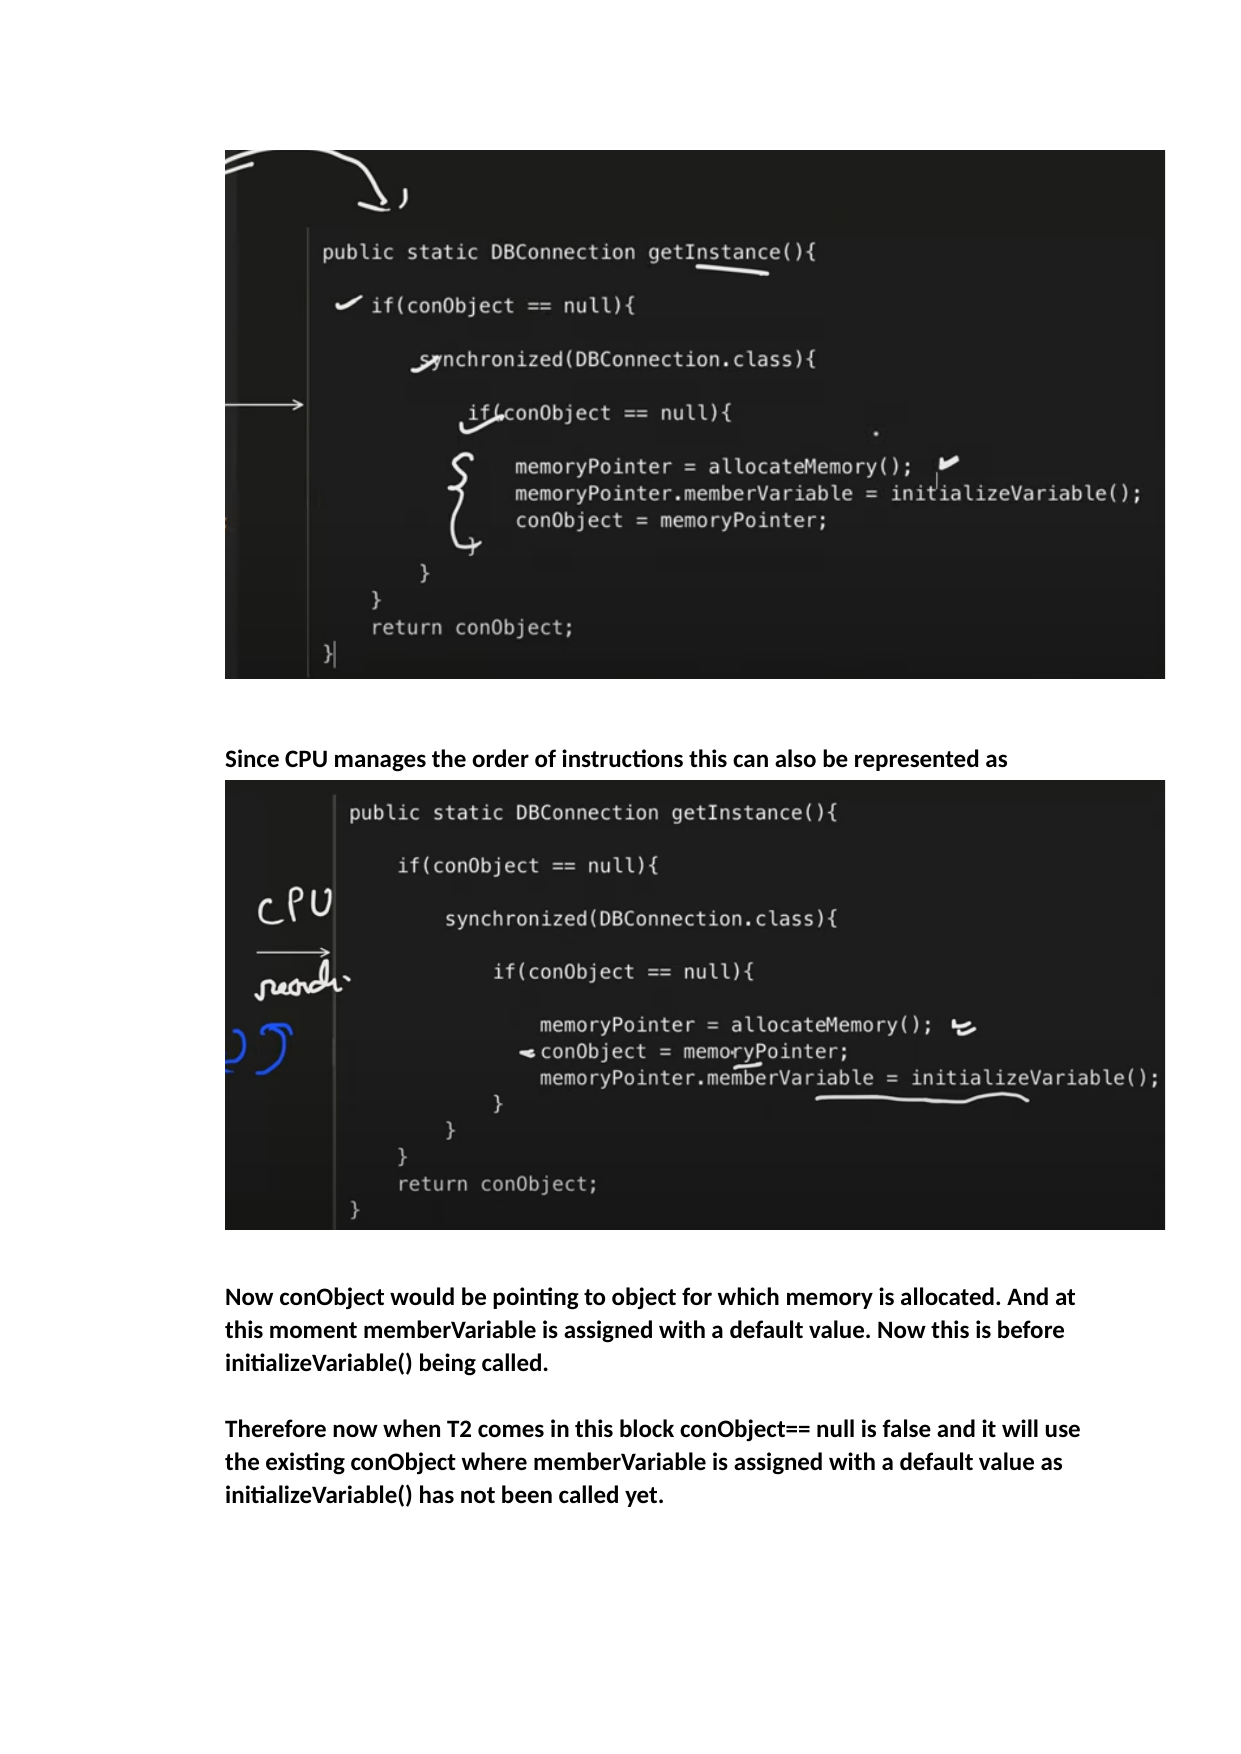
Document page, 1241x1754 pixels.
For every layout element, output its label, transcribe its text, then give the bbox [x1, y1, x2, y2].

picture [225, 150, 1166, 679]
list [225, 1281, 1090, 1575]
list Since CPU manages the order of instructions this can also be represented as [225, 679, 1090, 777]
picture [225, 780, 1166, 1230]
